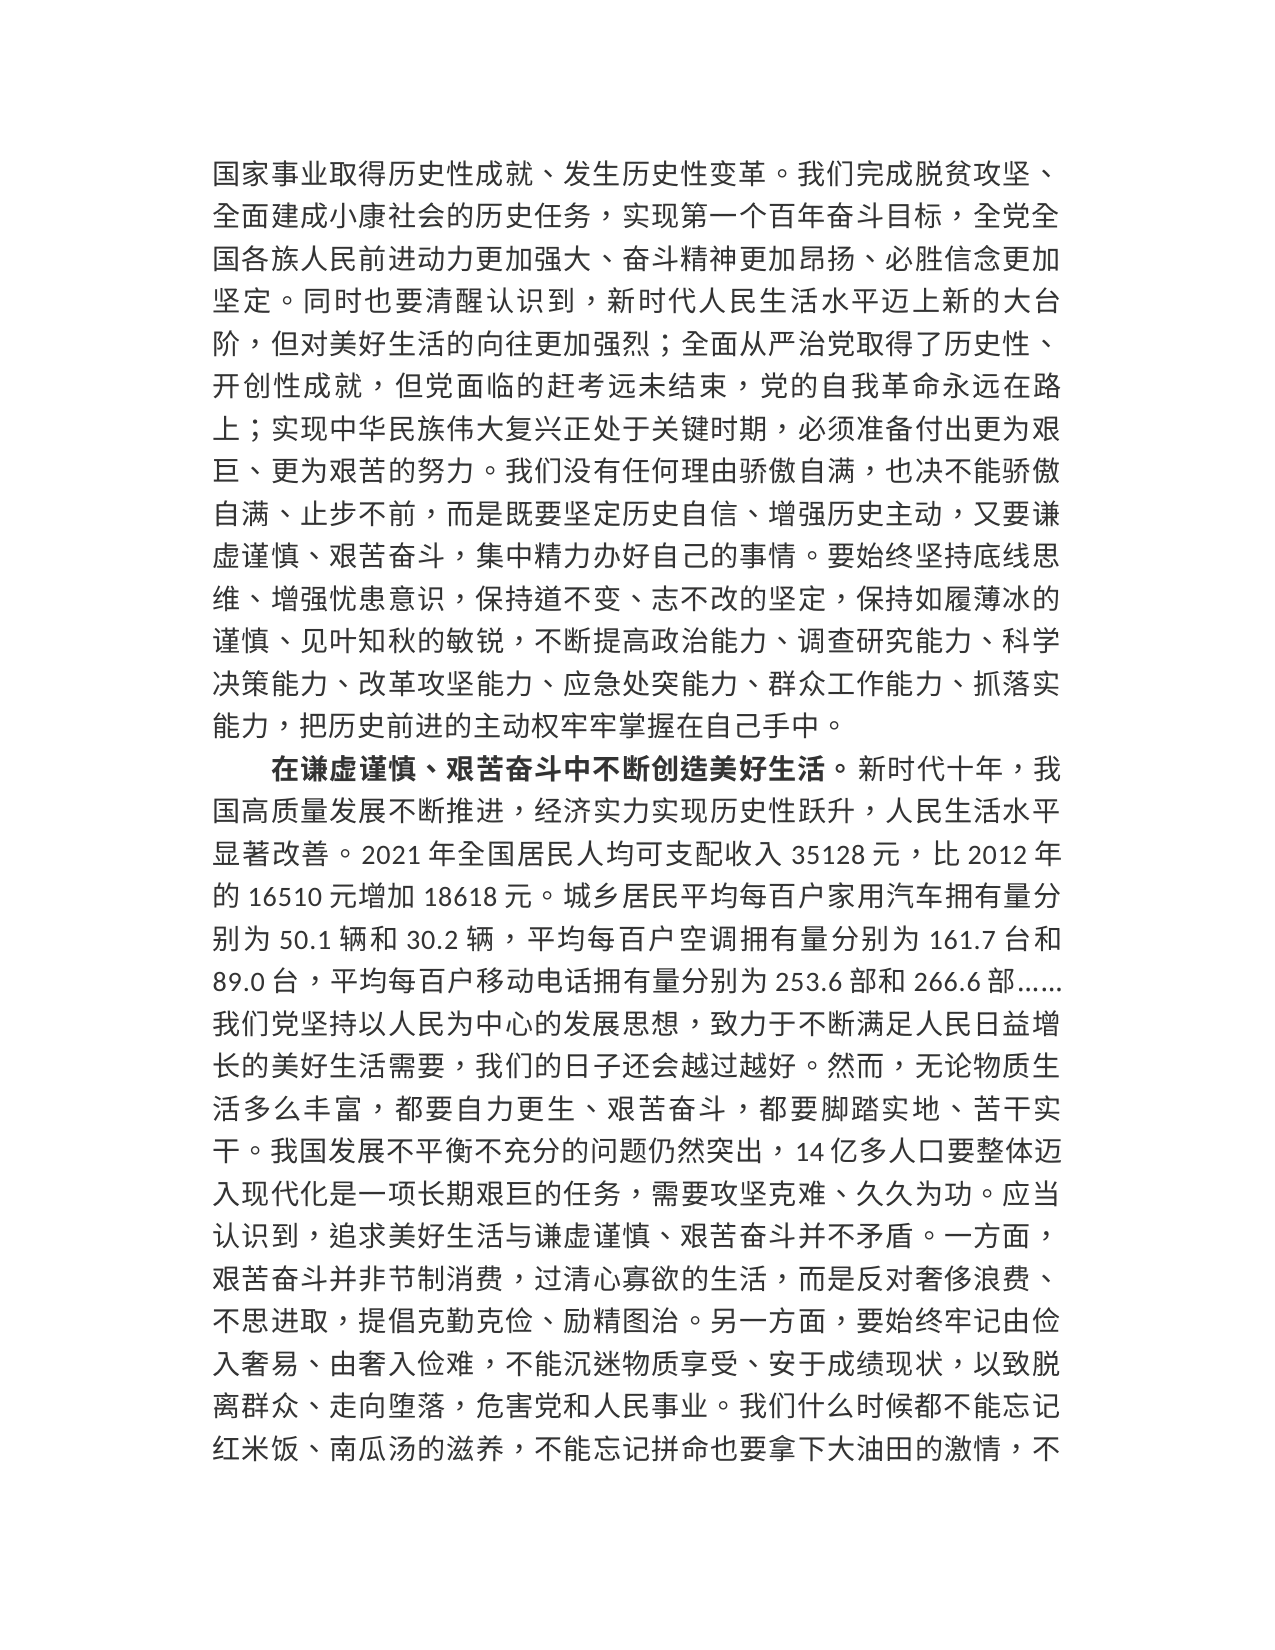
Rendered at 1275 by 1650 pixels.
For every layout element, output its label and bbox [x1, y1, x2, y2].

text [212, 745, 1062, 1467]
text [212, 150, 1062, 745]
